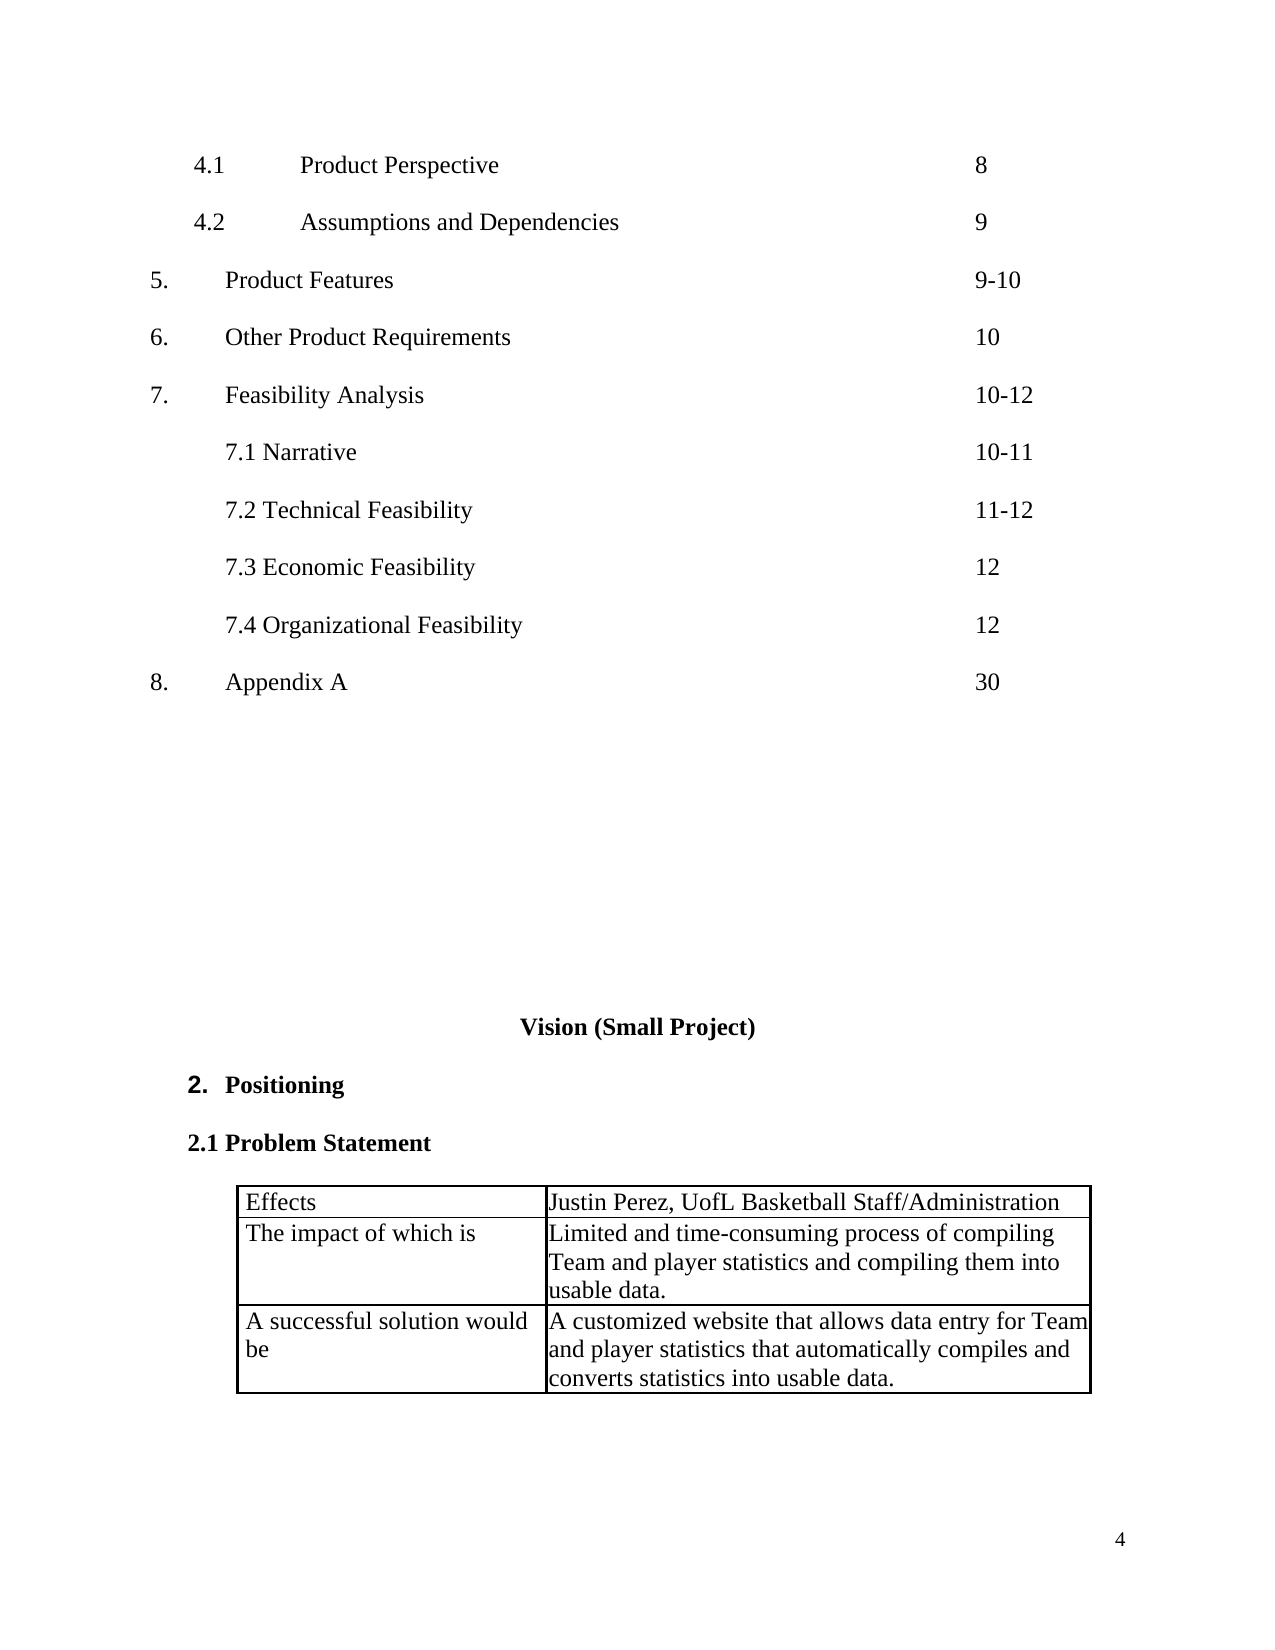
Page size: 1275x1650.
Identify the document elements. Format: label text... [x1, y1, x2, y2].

text 5. Product Features 9-10 [150, 265, 1050, 294]
table_cell A successful solution would be [239, 1306, 545, 1392]
text 6. Other Product Requirements 10 [150, 322, 1050, 351]
list Problem Statement [187, 1128, 1125, 1156]
text Vision (Small Project) [150, 1012, 1125, 1041]
table_cell A customized website that allows data entry for Team and player statistics that automatically compiles and converts statistics into usable data. [548, 1306, 1089, 1392]
text 7.4 Organizational Feasibility 12 [150, 610, 1050, 639]
table_header Justin Perez, UofL Basketball Staff/Administration [548, 1187, 1089, 1216]
text 7.3 Economic Feasibility 12 [150, 552, 1050, 581]
text 4.2 Assumptions and Dependencies 9 [194, 207, 1050, 236]
text 7.1 Narrative 10-11 [150, 437, 1050, 466]
text 7. Feasibility Analysis 10-12 [150, 380, 1050, 409]
table_header Effects [239, 1187, 545, 1216]
text 7.2 Technical Feasibility 11-12 [150, 495, 1050, 524]
list Positioning [187, 1070, 1125, 1099]
table_cell Limited and time-consuming process of compiling Team and player statistics and compiling them into usable data. [548, 1218, 1089, 1304]
text 8. Appendix A 30 [150, 667, 1050, 696]
text 4.1 Product Perspective 8 [194, 150, 1050, 179]
table_cell The impact of which is [239, 1218, 545, 1304]
